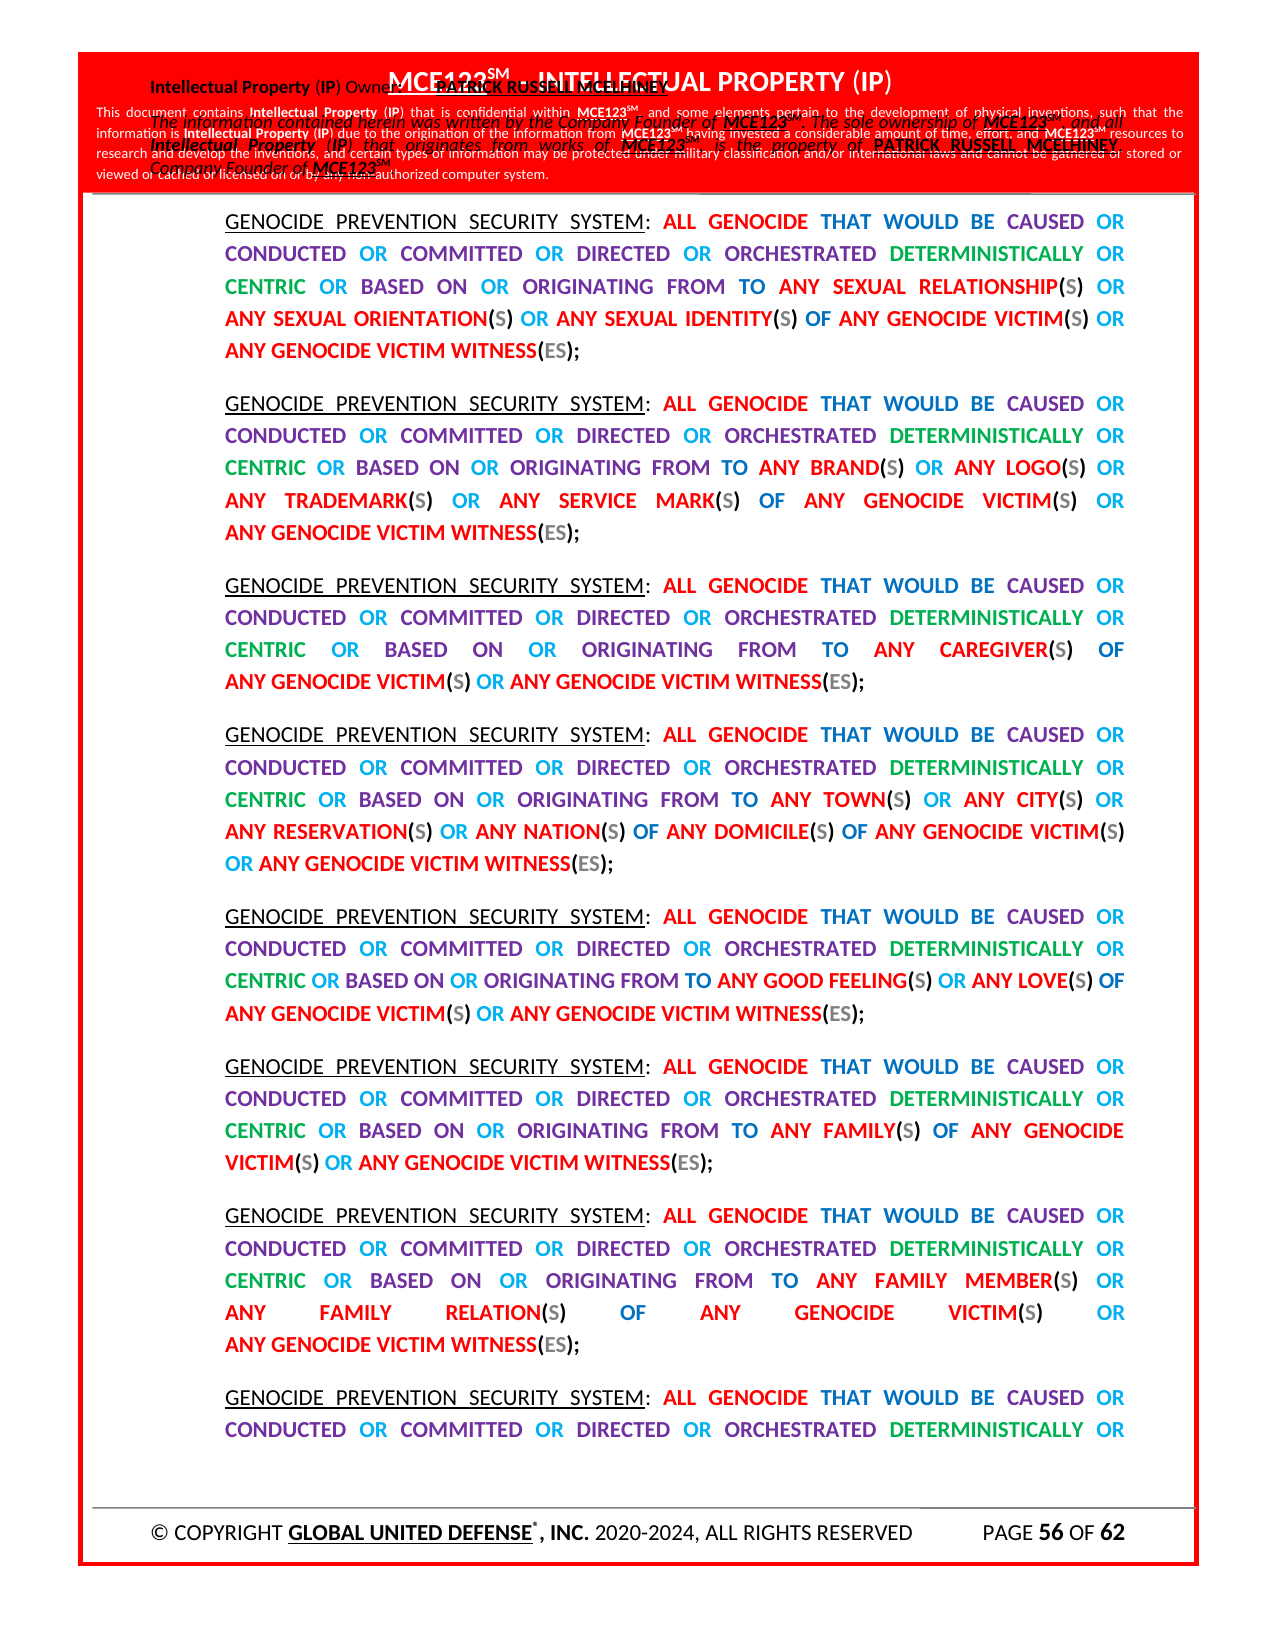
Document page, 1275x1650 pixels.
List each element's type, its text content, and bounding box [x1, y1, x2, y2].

text GENOCIDE PREVENTION SECURITY SYSTEM: ALL GENOCIDE THAT WOULD BE CAUSED OR CONDUCTED OR COMMITTED OR DIRECTED OR ORCHESTRATED DETERMINISTICALLY OR CENTRIC OR BASED ON OR ORIGINATING FROM TO ANY BRAND(S) OR ANY LOGO(S) OR ANY TRADEMARK(S) OR ANY SERVICE MARK(S) OF ANY GENOCIDE VICTIM(S) OR ANY GENOCIDE VICTIM WITNESS(ES); [225, 389, 1125, 546]
text GENOCIDE PREVENTION SECURITY SYSTEM: ALL GENOCIDE THAT WOULD BE CAUSED OR CONDUCTED OR COMMITTED OR DIRECTED OR ORCHESTRATED DETERMINISTICALLY OR CENTRIC OR BASED ON OR ORIGINATING FROM TO ANY GOOD FEELING(S) OR ANY LOVE(S) OF ANY GENOCIDE VICTIM(S) OR ANY GENOCIDE VICTIM WITNESS(ES); [225, 902, 1125, 1027]
text GENOCIDE PREVENTION SECURITY SYSTEM: ALL GENOCIDE THAT WOULD BE CAUSED OR CONDUCTED OR COMMITTED OR DIRECTED OR ORCHESTRATED DETERMINISTICALLY OR CENTRIC OR BASED ON OR ORIGINATING FROM TO ANY TOWN(S) OR ANY CITY(S) OR ANY RESERVATION(S) OR ANY NATION(S) OF ANY DOMICILE(S) OF ANY GENOCIDE VICTIM(S) OR ANY GENOCIDE VICTIM WITNESS(ES); [225, 721, 1125, 877]
text GENOCIDE PREVENTION SECURITY SYSTEM: ALL GENOCIDE THAT WOULD BE CAUSED OR CONDUCTED OR COMMITTED OR DIRECTED OR ORCHESTRATED DETERMINISTICALLY OR CENTRIC OR BASED ON OR ORIGINATING FROM TO ANY SEXUAL RELATIONSHIP(S) OR ANY SEXUAL ORIENTATION(S) OR ANY SEXUAL IDENTITY(S) OF ANY GENOCIDE VICTIM(S) OR ANY GENOCIDE VICTIM WITNESS(ES); [225, 207, 1125, 364]
text GENOCIDE PREVENTION SECURITY SYSTEM: ALL GENOCIDE THAT WOULD BE CAUSED OR CONDUCTED OR COMMITTED OR DIRECTED OR ORCHESTRATED DETERMINISTICALLY OR CENTRIC OR BASED ON OR ORIGINATING FROM TO ANY FAMILY(S) OF ANY GENOCIDE VICTIM(S) OR ANY GENOCIDE VICTIM WITNESS(ES); [225, 1052, 1125, 1176]
text GENOCIDE PREVENTION SECURITY SYSTEM: ALL GENOCIDE THAT WOULD BE CAUSED OR CONDUCTED OR COMMITTED OR DIRECTED OR ORCHESTRATED DETERMINISTICALLY OR CENTRIC OR BASED ON OR ORIGINATING FROM TO ANY CAREGIVER(S) OF ANY GENOCIDE VICTIM(S) OR ANY GENOCIDE VICTIM WITNESS(ES); [225, 571, 1125, 696]
text GENOCIDE PREVENTION SECURITY SYSTEM: ALL GENOCIDE THAT WOULD BE CAUSED OR CONDUCTED OR COMMITTED OR DIRECTED OR ORCHESTRATED DETERMINISTICALLY OR CENTRIC OR BASED ON OR ORIGINATING FROM TO ANY FAMILY MEMBER(S) OR ANY FAMILY RELATION(S) OF ANY GENOCIDE VICTIM(S) OR ANY GENOCIDE VICTIM WITNESS(ES); [225, 1201, 1125, 1358]
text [225, 1383, 1125, 1443]
